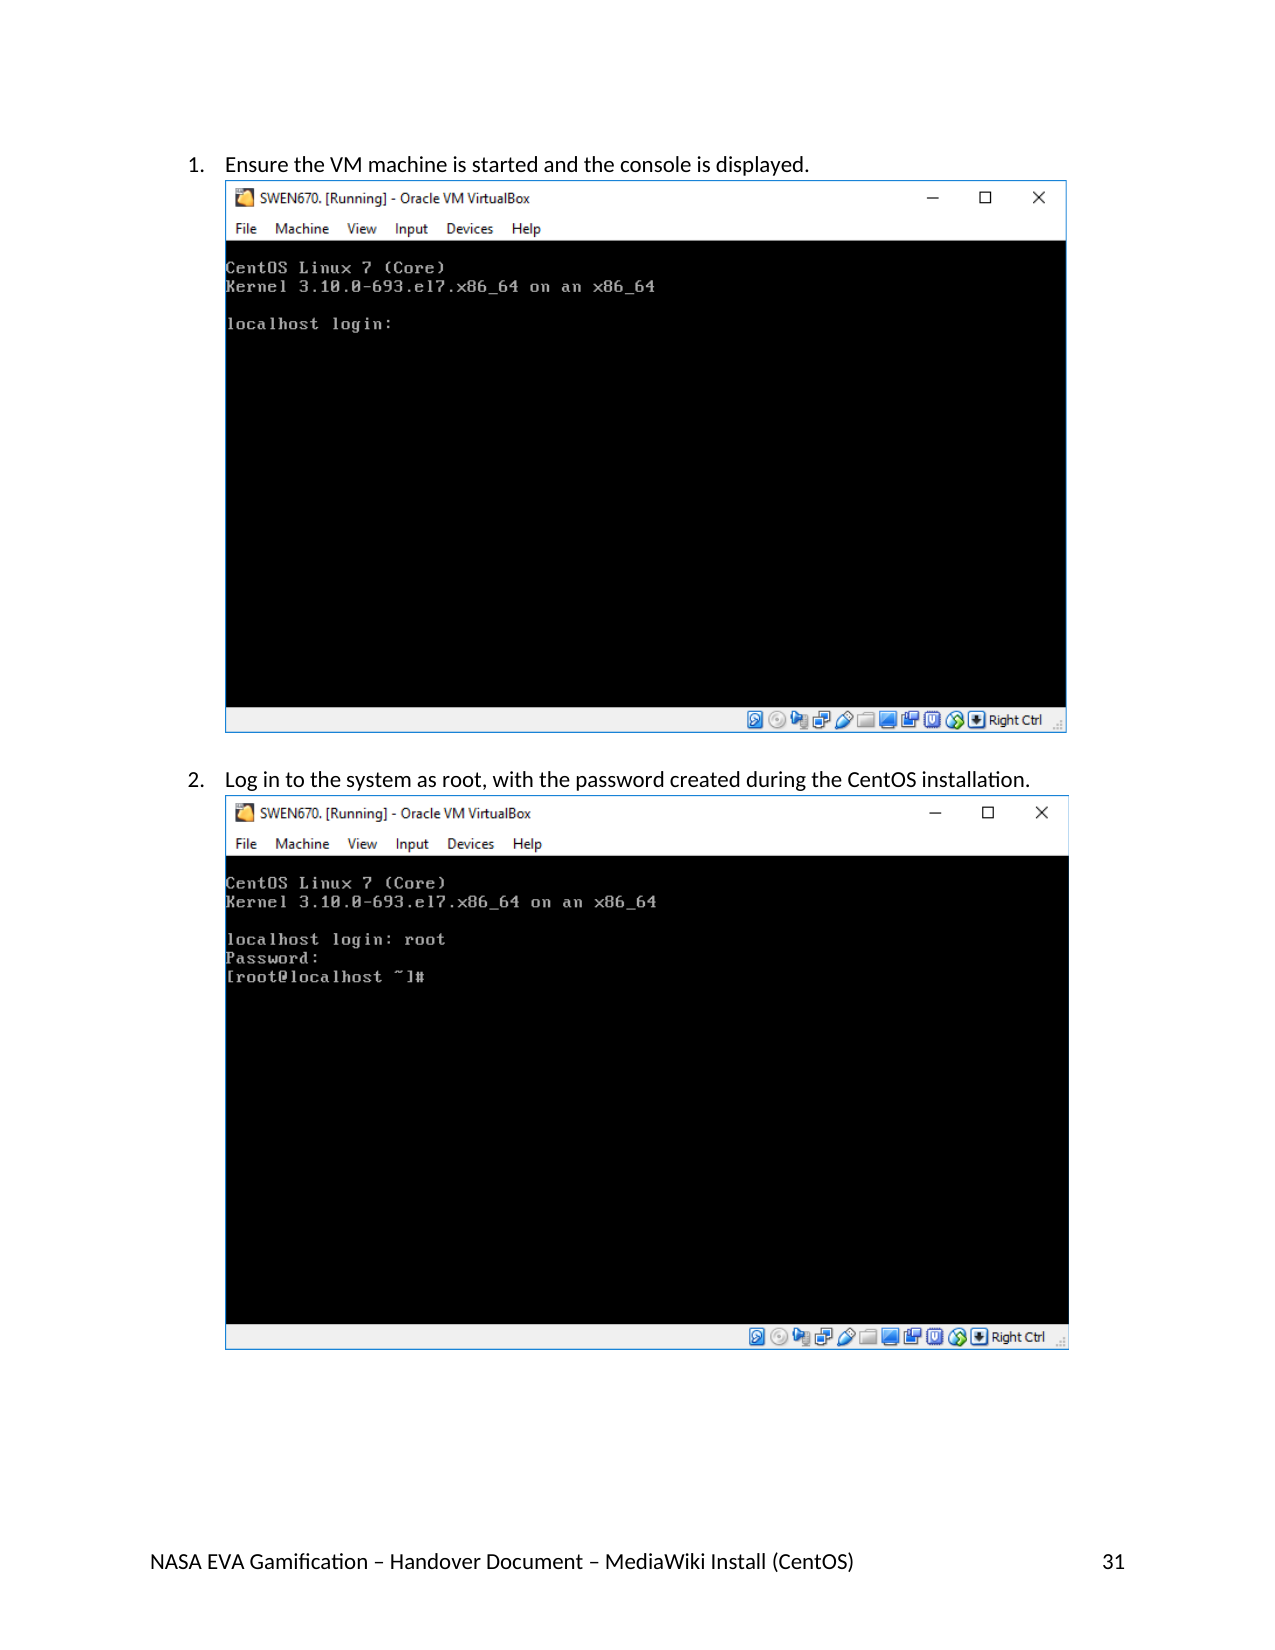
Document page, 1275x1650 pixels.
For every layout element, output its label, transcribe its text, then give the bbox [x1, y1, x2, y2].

picture [225, 180, 1067, 733]
picture [225, 795, 1069, 1350]
